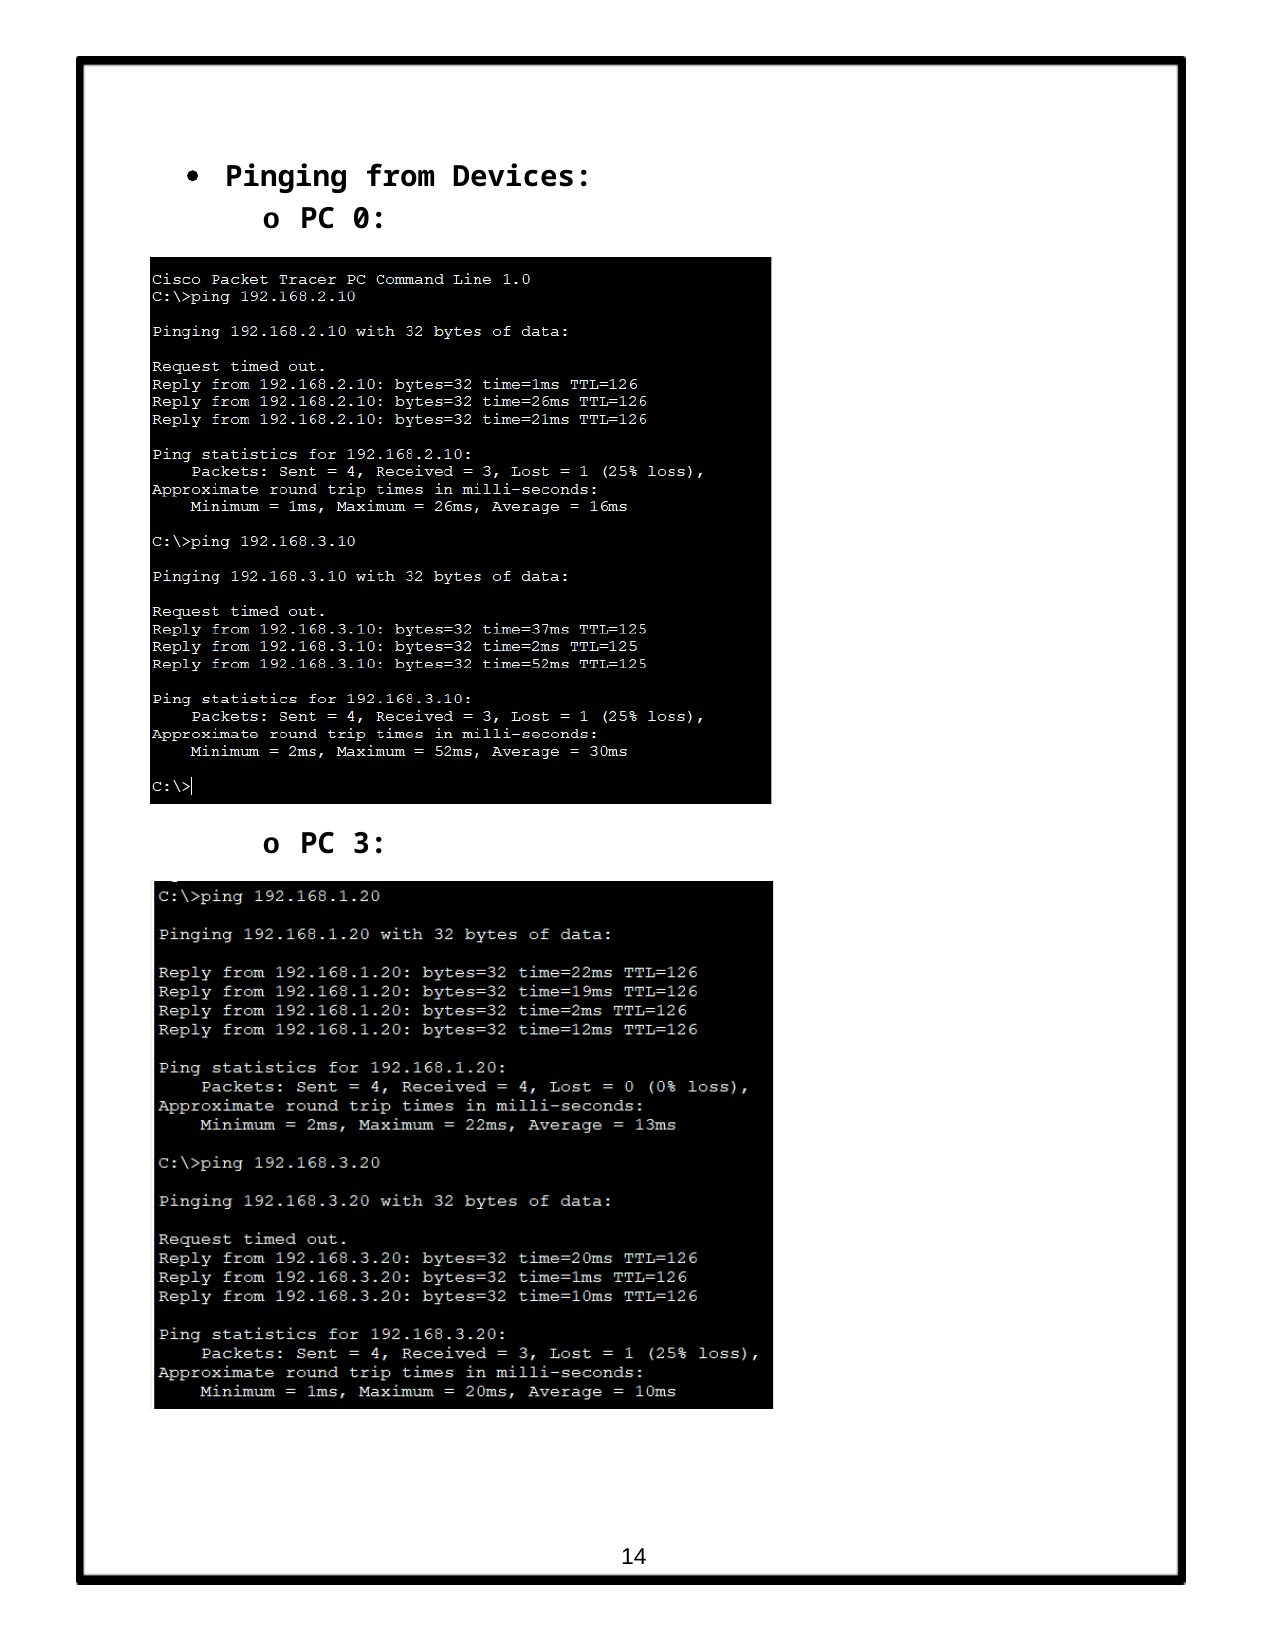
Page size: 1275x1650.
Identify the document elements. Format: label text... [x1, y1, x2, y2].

list PC 0: [262, 198, 1125, 237]
list Pinging from Devices: [187, 155, 1125, 194]
picture [76, 56, 1186, 1585]
list PC 3: [262, 822, 1125, 862]
